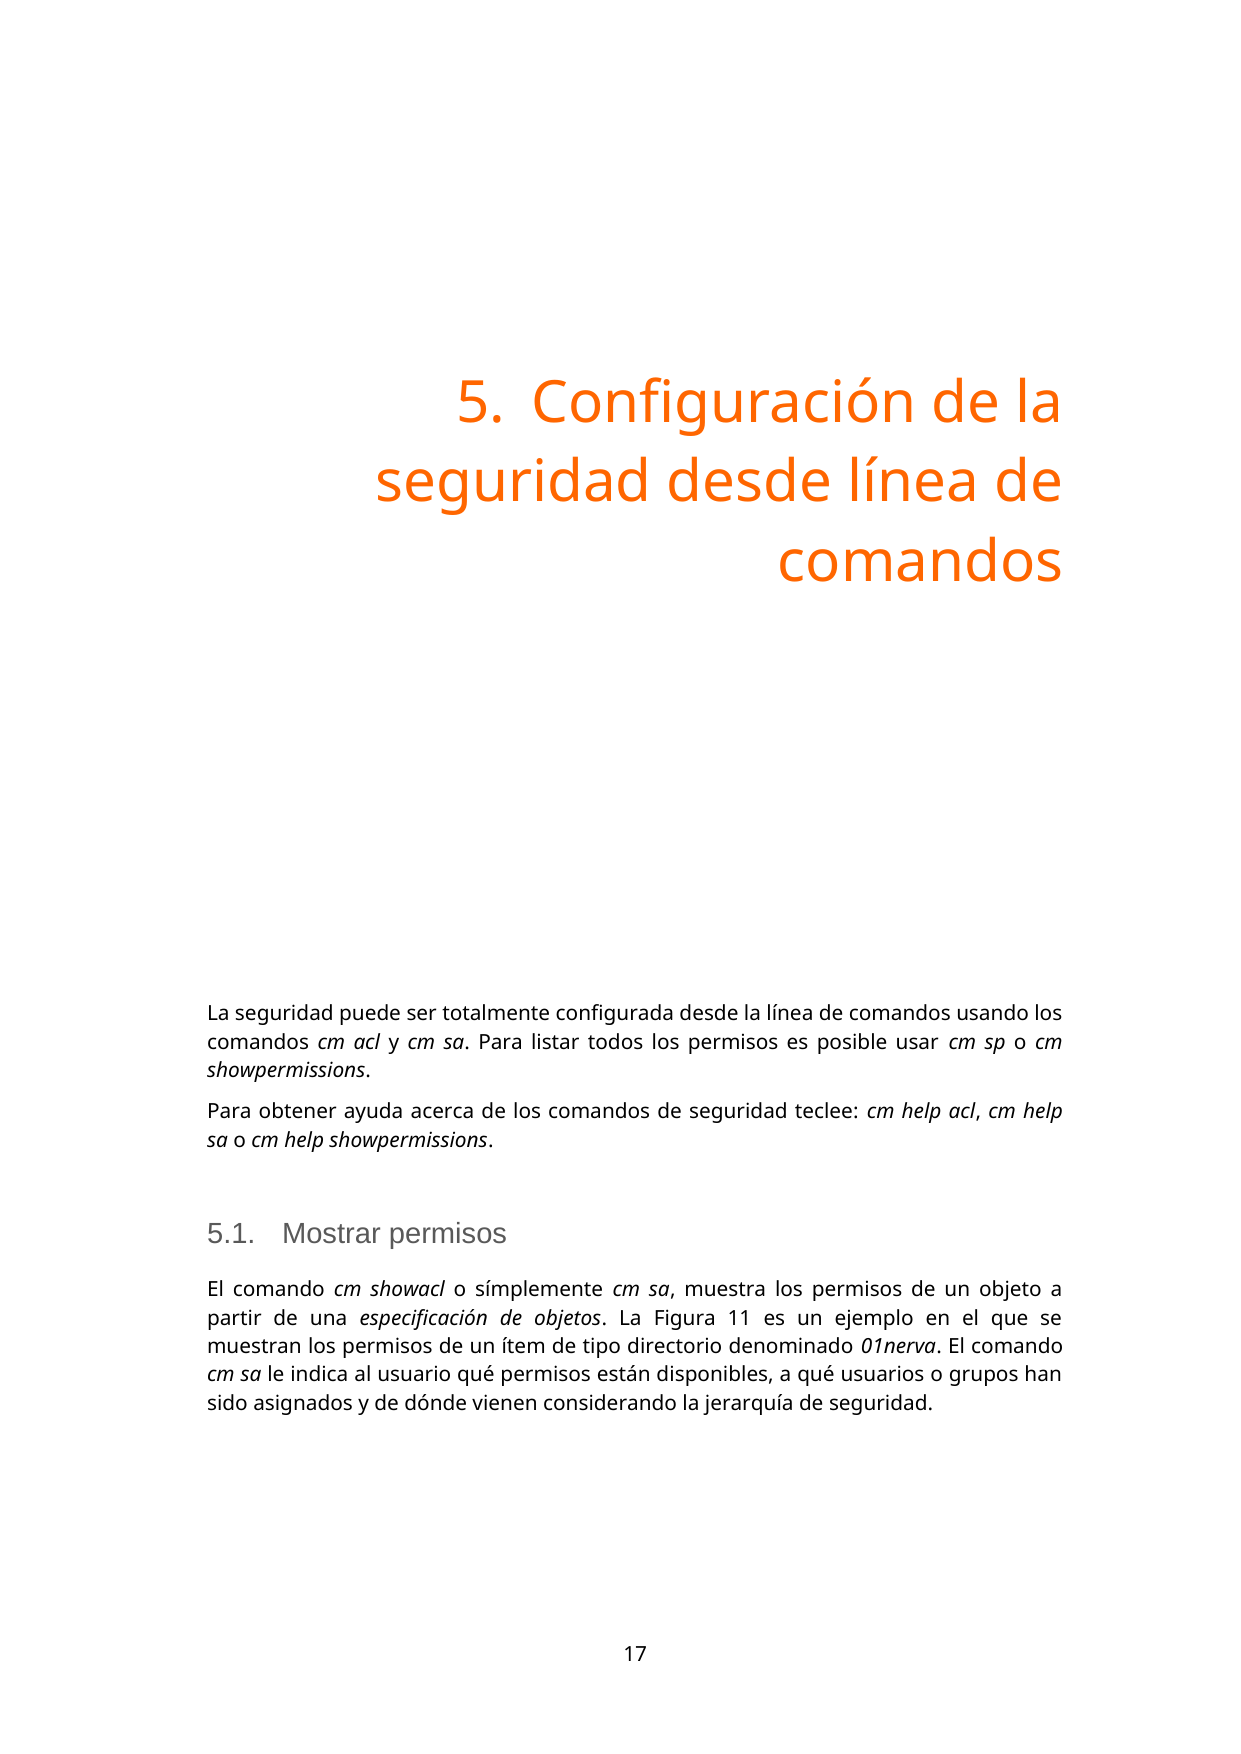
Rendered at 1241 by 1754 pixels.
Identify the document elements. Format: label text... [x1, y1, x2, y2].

subtitle Configuración de la seguridad desde línea de comandos [207, 360, 1063, 598]
text La seguridad puede ser totalmente configurada desde la línea de comandos usando los comandos cm acl y cm sa. Para listar todos los permisos es posible usar cm sp o cm showpermissions. [207, 998, 1063, 1084]
subtitle Mostrar permisos [207, 1216, 1063, 1249]
text Para obtener ayuda acerca de los comandos de seguridad teclee: cm help acl, cm help sa o cm help showpermissions. [207, 1096, 1063, 1153]
